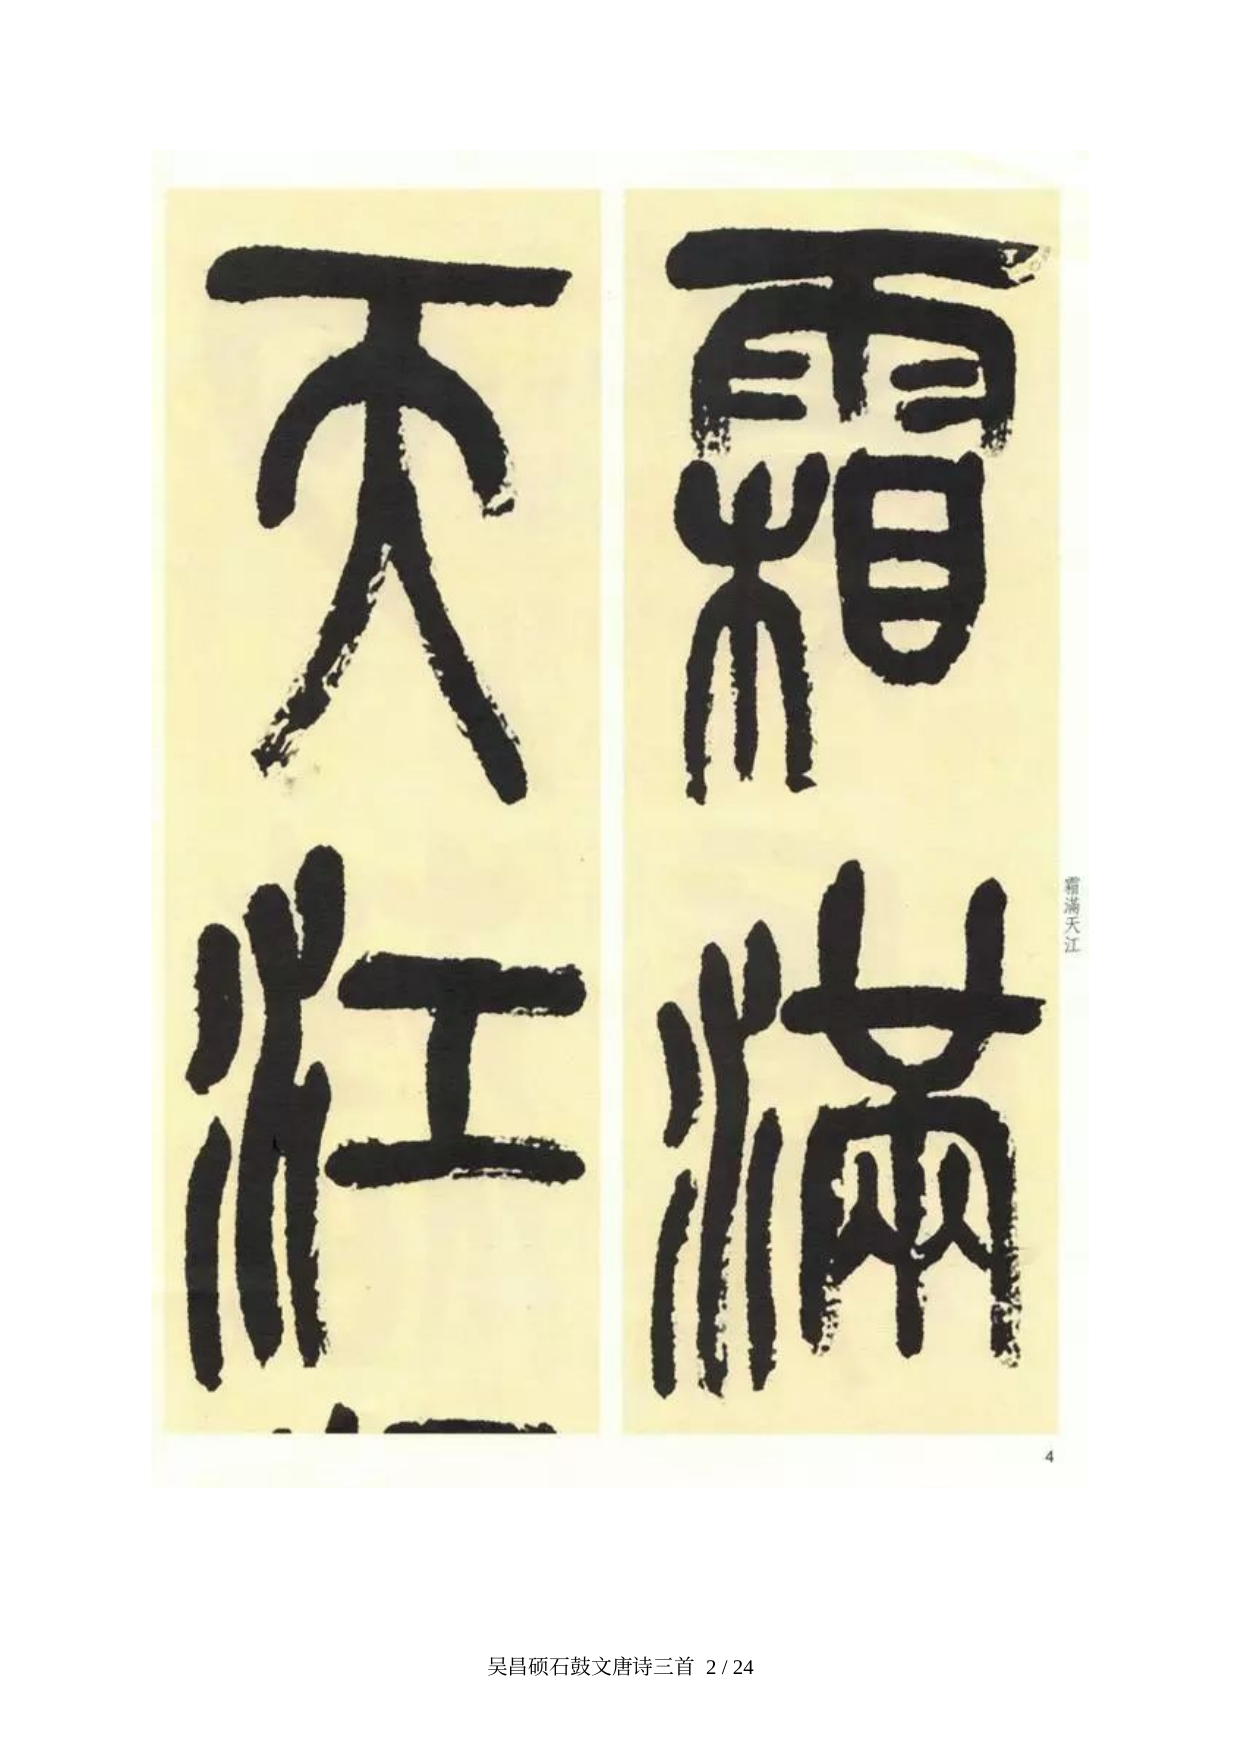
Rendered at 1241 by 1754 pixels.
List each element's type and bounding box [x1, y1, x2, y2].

picture [151, 150, 1089, 1488]
